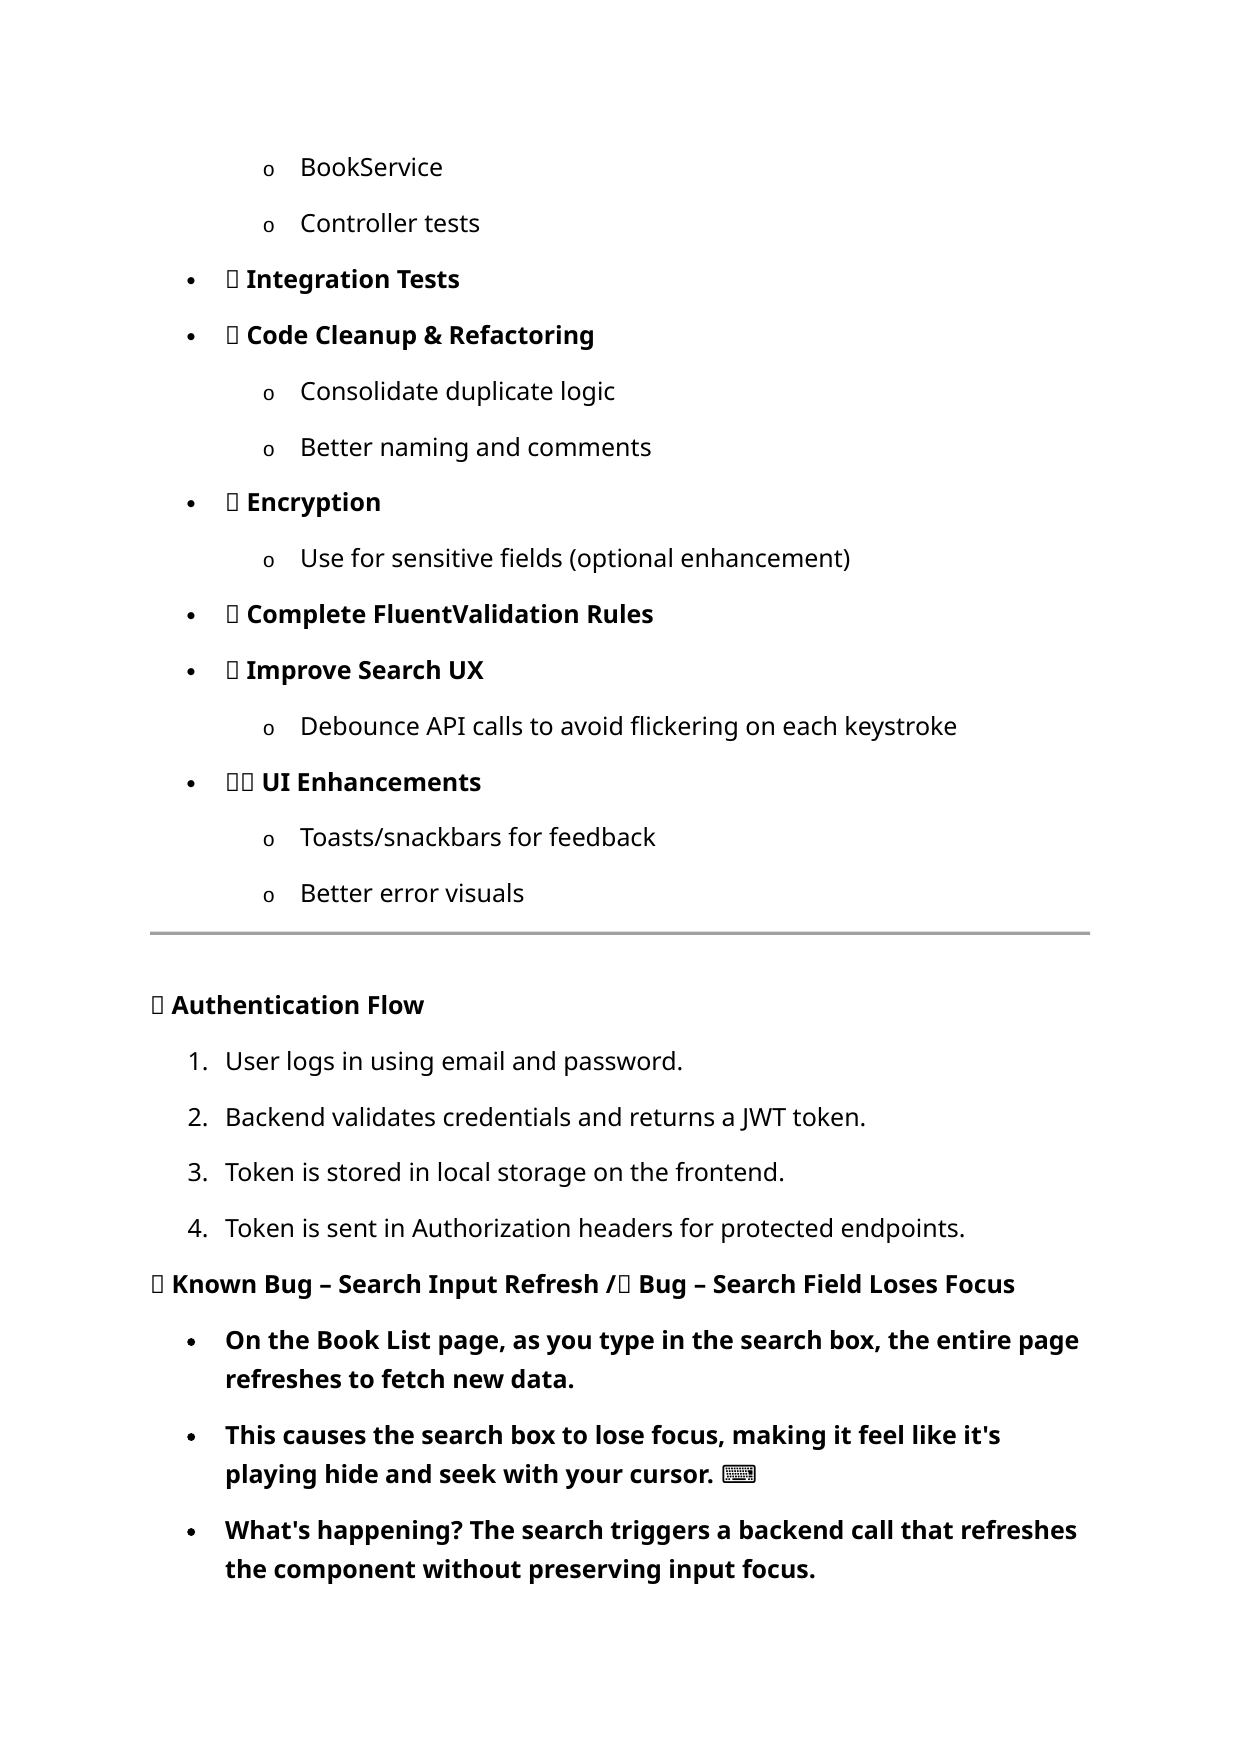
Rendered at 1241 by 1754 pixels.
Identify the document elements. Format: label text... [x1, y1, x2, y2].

list What's happening? The search triggers a backend call that refreshes the component without preserving input focus. [187, 1512, 1090, 1586]
list BookService [262, 150, 1090, 184]
text 🐛 Known Bug – Search Input Refresh /🐞 Bug – Search Field Loses Focus [150, 1267, 1090, 1301]
list 🔁 Integration Tests [187, 262, 1090, 296]
list Toasts/snackbars for feedback [262, 820, 1090, 854]
list Better naming and comments [262, 429, 1090, 463]
list Consolidate duplicate logic [262, 373, 1090, 407]
list Better error visuals [262, 876, 1090, 910]
list Debounce API calls to avoid flickering on each keystroke [262, 708, 1090, 742]
list Backend validates credentials and returns a JWT token. [187, 1099, 1090, 1133]
list 🧑‍🎨 UI Enhancements [187, 764, 1090, 798]
list 🎯 Code Cleanup & Refactoring [187, 317, 1090, 352]
list On the Book List page, as you type in the search box, the entire page refreshes to fetch new data. [187, 1322, 1090, 1396]
text 🔐 Authentication Flow [150, 987, 1090, 1022]
list Token is stored in local storage on the frontend. [187, 1155, 1090, 1189]
list Token is sent in Authorization headers for protected endpoints. [187, 1211, 1090, 1245]
list 📏 Complete FluentValidation Rules [187, 597, 1090, 631]
list 💡 Improve Search UX [187, 652, 1090, 687]
list Controller tests [262, 206, 1090, 240]
list This causes the search box to lose focus, making it feel like it's playing hide and seek with your cursor. 🎯⌨️ [187, 1417, 1090, 1491]
list Use for sensitive fields (optional enhancement) [262, 541, 1090, 575]
list User logs in using email and password. [187, 1043, 1090, 1077]
list 🔐 Encryption [187, 485, 1090, 519]
